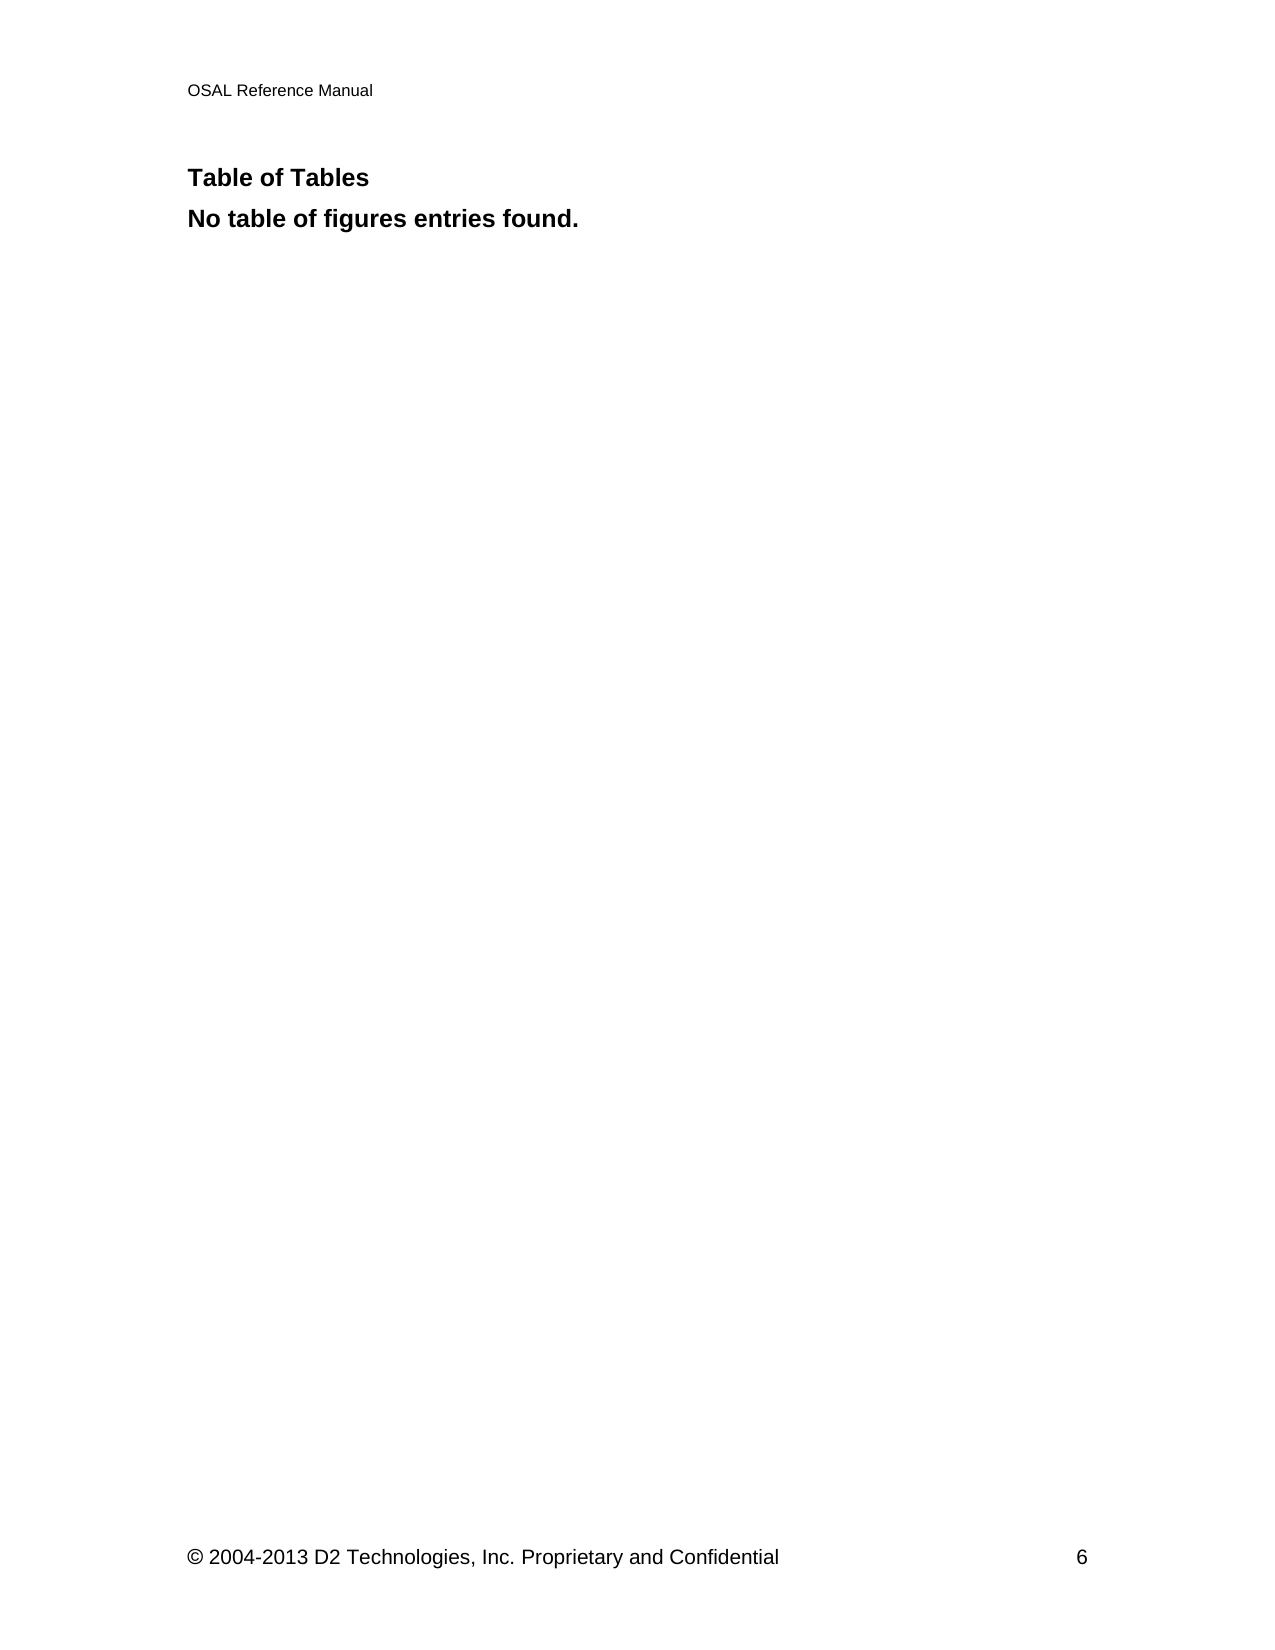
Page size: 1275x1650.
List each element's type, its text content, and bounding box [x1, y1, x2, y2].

subtitle No table of figures entries found. [187, 204, 1087, 232]
subtitle Table of Tables [187, 162, 1087, 191]
